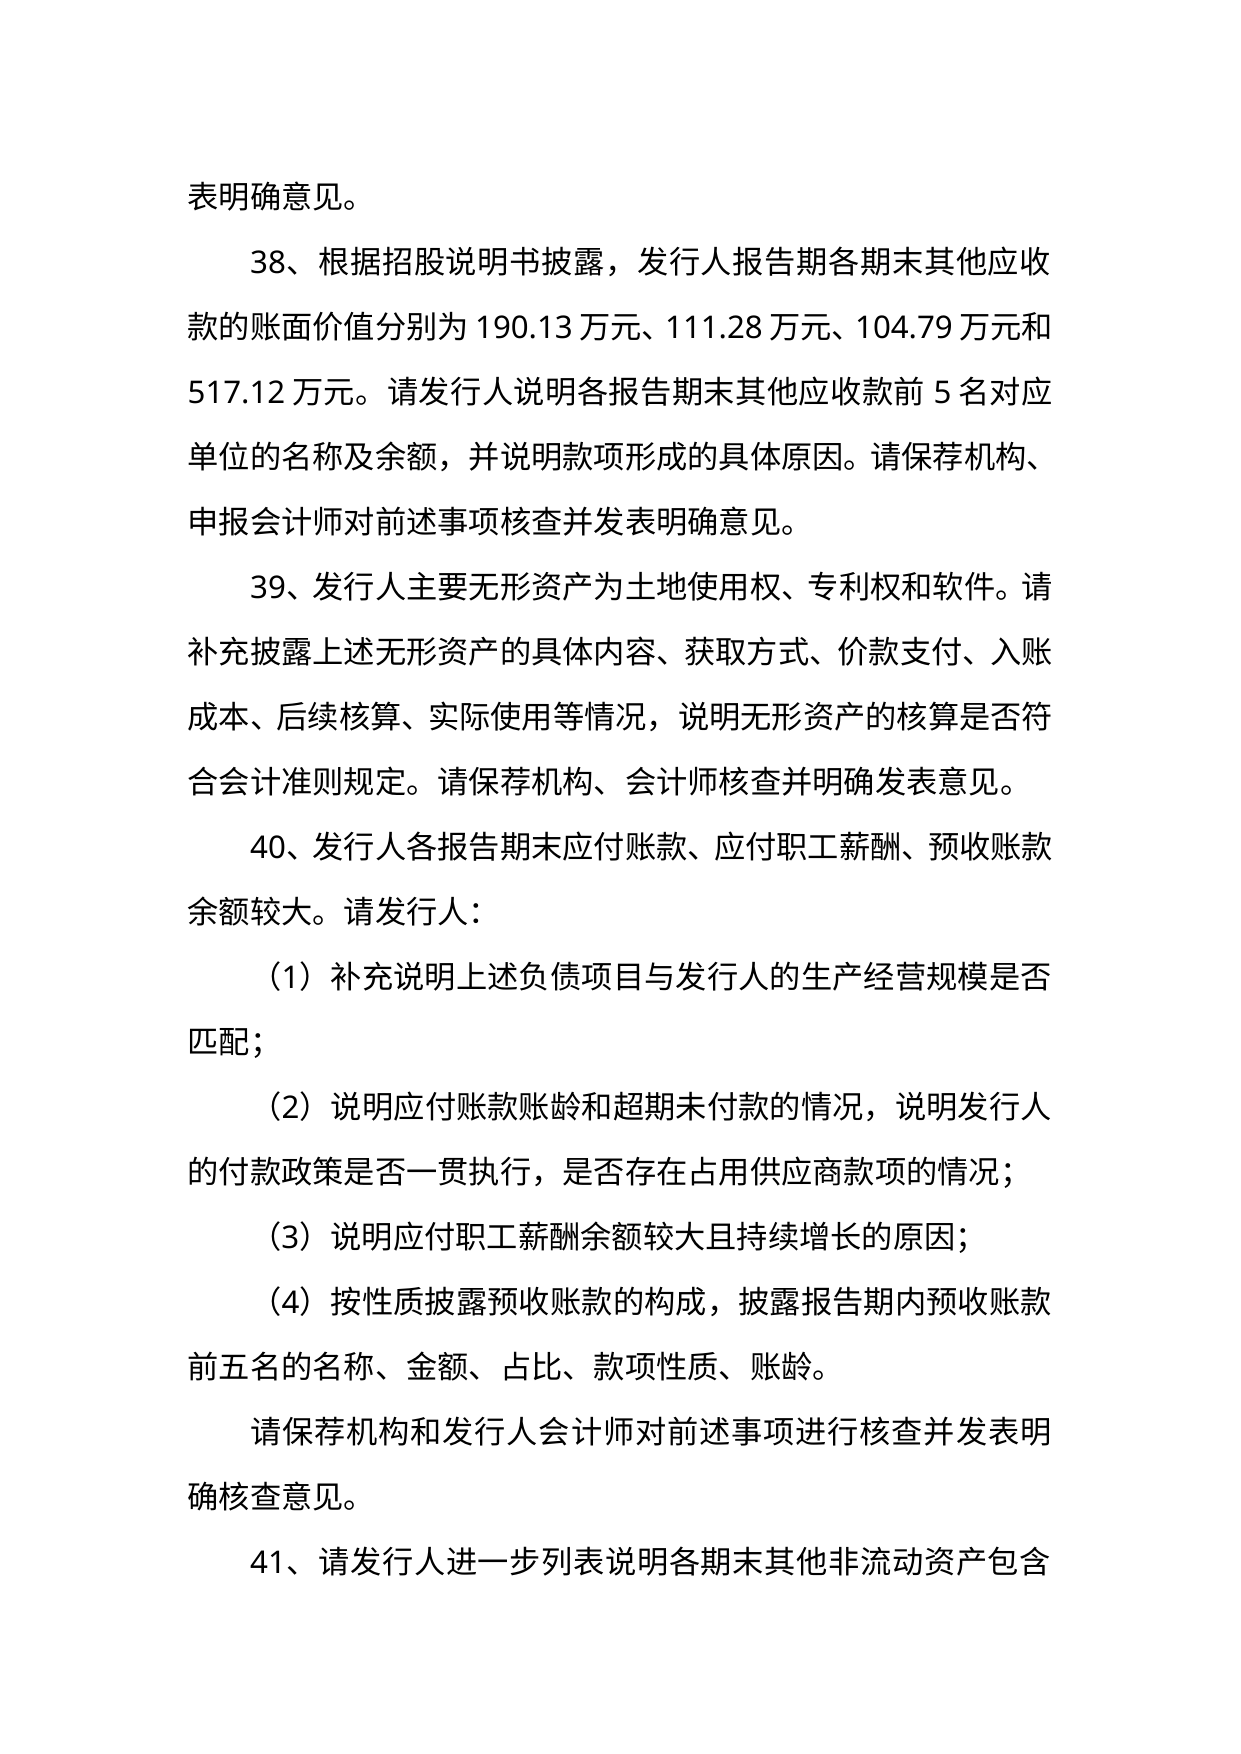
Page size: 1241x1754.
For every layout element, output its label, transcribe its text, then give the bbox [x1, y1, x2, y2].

text 39、发行人主要无形资产为土地使用权、专利权和软件。请补充披露上述无形资产的具体内容、获取方式、价款支付、入账成本、后续核算、实际使用等情况，说明无形资产的核算是否符合会计准则规定。请保荐机构、会计师核查并明确发表意见。 [187, 682, 1053, 1007]
text 38、根据招股说明书披露，发行人报告期各期末其他应收款的账面价值分别为190.13万元、111.28万元、104.79万元和517.12万元。请发行人说明各报告期末其他应收款前5名对应单位的名称及余额，并说明款项形成的具体原因。请保荐机构、申报会计师对前述事项核查并发表明确意见。 [187, 357, 1053, 682]
text 40、发行人各报告期末应付账款、应付职工薪酬、预收账款余额较大。请发行人： [187, 1007, 1053, 1137]
text （2）说明应付账款账龄和超期未付款的情况，说明发行人的付款政策是否一贯执行，是否存在占用供应商款项的情况； [187, 1267, 1053, 1397]
text （3）说明应付职工薪酬余额较大且持续增长的原因； [187, 1397, 1053, 1462]
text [187, 162, 1053, 357]
text （1）补充说明上述负债项目与发行人的生产经营规模是否匹配； [187, 1137, 1053, 1267]
text （4）按性质披露预收账款的构成，披露报告期内预收账款前五名的名称、金额、占比、款项性质、账龄。 [187, 1462, 1053, 1592]
